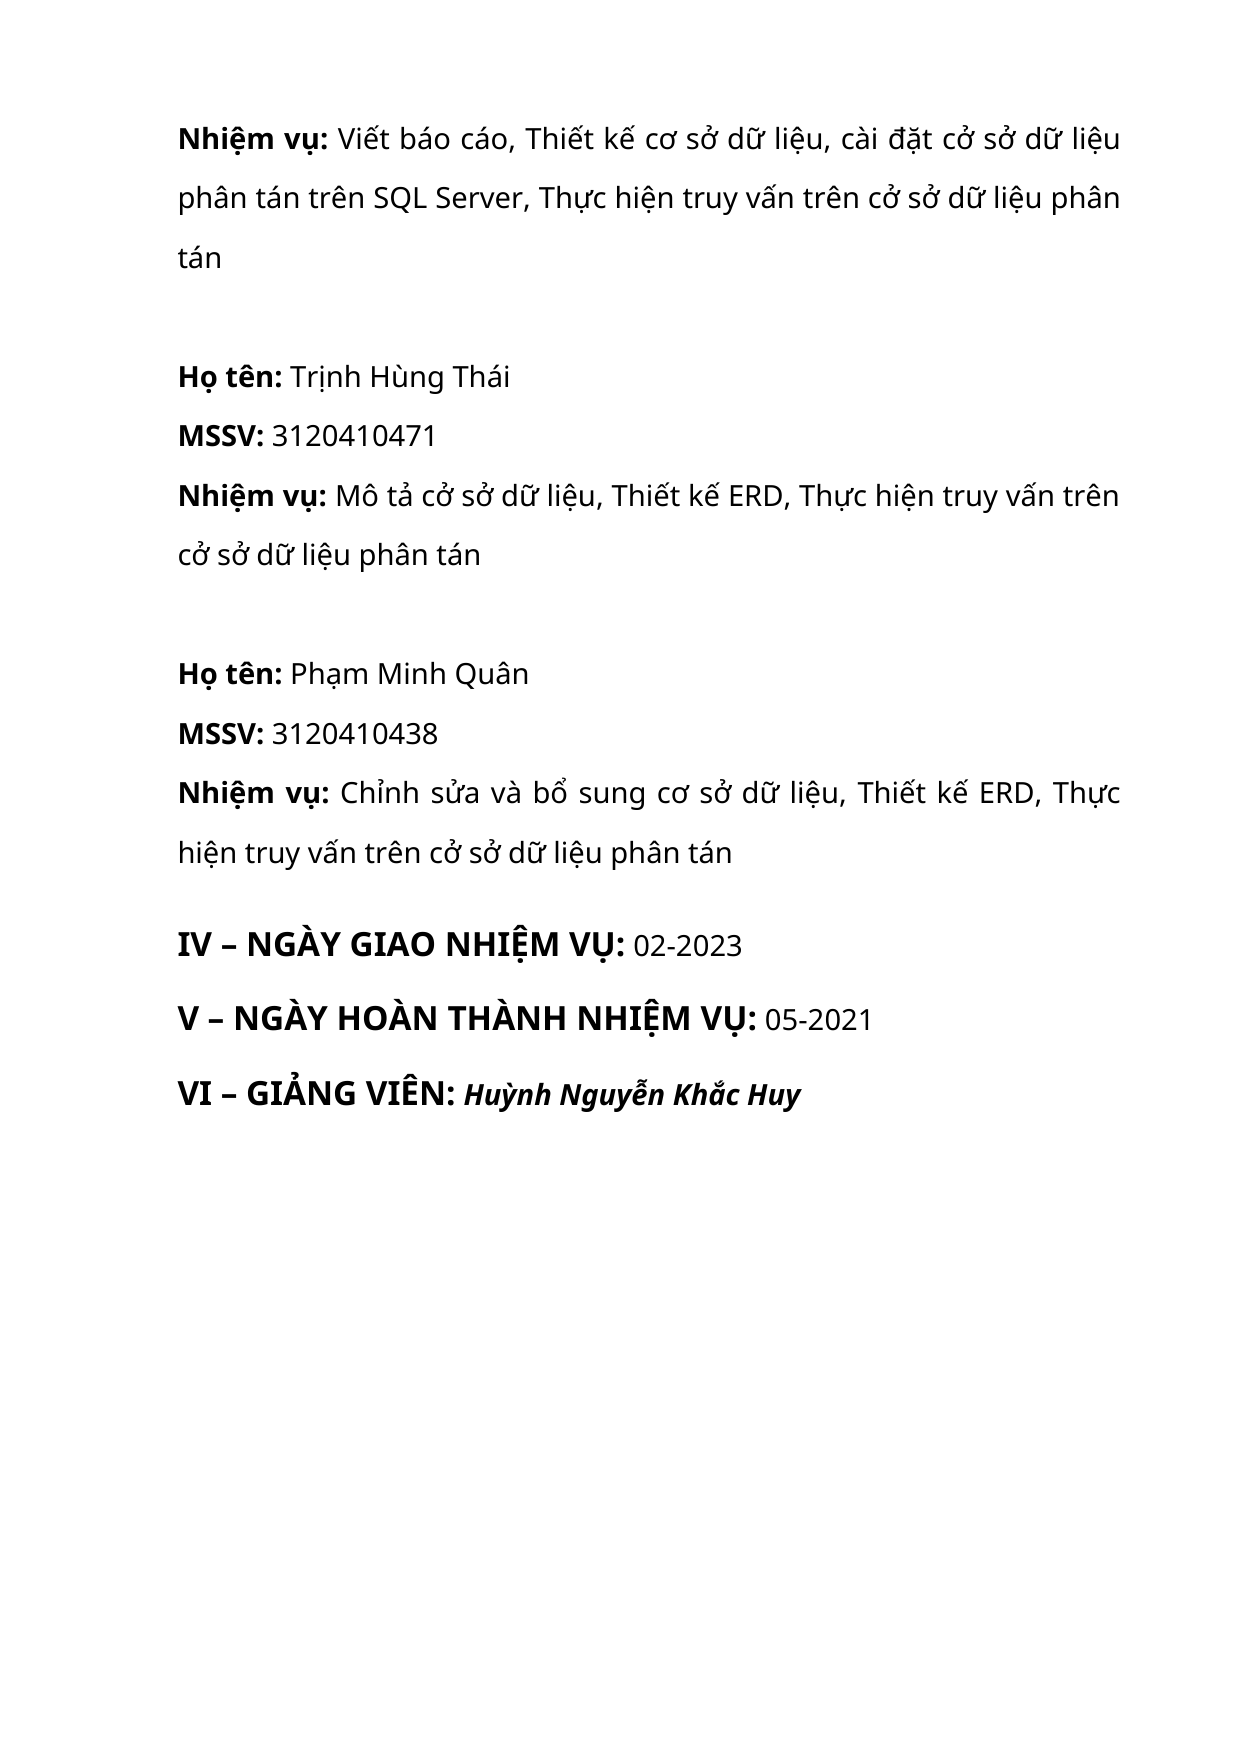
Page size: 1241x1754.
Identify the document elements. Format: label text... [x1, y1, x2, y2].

text IV – NGÀY GIAO NHIỆM VỤ: 02-2023 [177, 921, 1122, 966]
text Nhiệm vụ: Viết báo cáo, Thiết kế cơ sở dữ liệu, cài đặt cở sở dữ liệu phân tán trên SQL Server, Thực hiện truy vấn trên cở sở dữ liệu phân tán [177, 118, 1122, 277]
text V – NGÀY HOÀN THÀNH NHIỆM VỤ: 05-2021 [177, 995, 1122, 1041]
text Họ tên: Trịnh Hùng Thái [177, 356, 1122, 396]
text Họ tên: Phạm Minh Quân [177, 653, 1122, 693]
text Nhiệm vụ: Mô tả cở sở dữ liệu, Thiết kế ERD, Thực hiện truy vấn trên cở sở dữ liệu phân tán [177, 475, 1122, 574]
text VI – GIẢNG VIÊN: Huỳnh Nguyễn Khắc Huy [177, 1070, 1122, 1115]
text Nhiệm vụ: Chỉnh sửa và bổ sung cơ sở dữ liệu, Thiết kế ERD, Thực hiện truy vấn trên cở sở dữ liệu phân tán [177, 772, 1122, 872]
text MSSV: 3120410438 [177, 713, 1122, 753]
text MSSV: 3120410471 [177, 416, 1122, 455]
